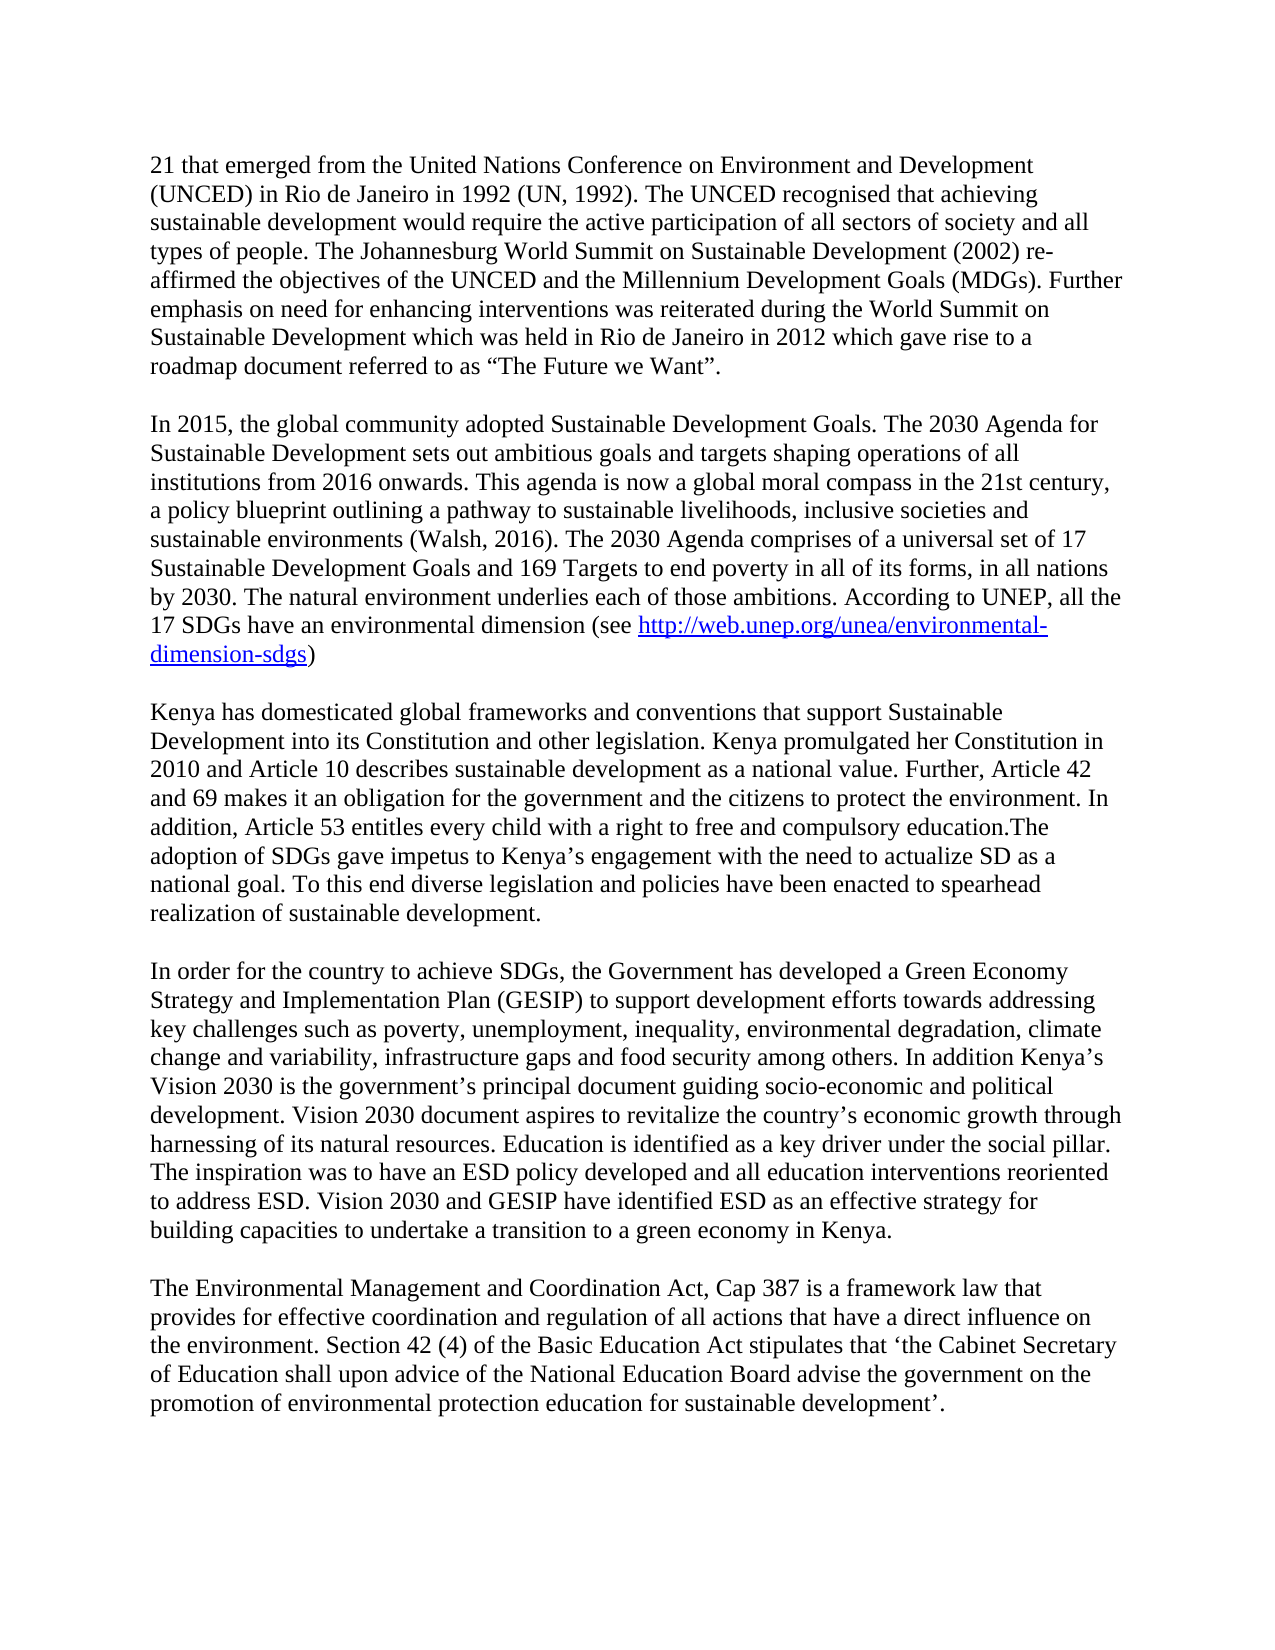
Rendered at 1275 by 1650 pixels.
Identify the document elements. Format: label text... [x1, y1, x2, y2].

text The Environmental Management and Coordination Act, Cap 387 is a framework law that provides for effective coordination and regulation of all actions that have a direct influence on the environment. Section 42 (4) of the Basic Education Act stipulates that ‘the Cabinet Secretary of Education shall upon advice of the National Education Board advise the government on the promotion of environmental protection education for sustainable development’. [150, 1273, 1125, 1417]
text In 2015, the global community adopted Sustainable Development Goals. The 2030 Agenda for Sustainable Development sets out ambitious goals and targets shaping operations of all institutions from 2016 onwards. This agenda is now a global moral compass in the 21st century, a policy blueprint outlining a pathway to sustainable livelihoods, inclusive societies and sustainable environments (Walsh, 2016). The 2030 Agenda comprises of a universal set of 17 Sustainable Development Goals and 169 Targets to end poverty in all of its forms, in all nations by 2030. The natural environment underlies each of those ambitions. According to UNEP, all the 17 SDGs have an environmental dimension (see http://web.unep.org/unea/environmental-dimension-sdgs) [150, 409, 1125, 668]
text Kenya has domesticated global frameworks and conventions that support Sustainable Development into its Constitution and other legislation. Kenya promulgated her Constitution in 2010 and Article 10 describes sustainable development as a national value. Further, Article 42 and 69 makes it an obligation for the government and the citizens to protect the environment. In addition, Article 53 entitles every child with a right to free and compulsory education.The adoption of SDGs gave impetus to Kenya’s engagement with the need to actualize SD as a national goal. To this end diverse legislation and policies have been enacted to spearhead realization of sustainable development. [150, 697, 1125, 927]
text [150, 150, 1125, 380]
text In order for the country to achieve SDGs, the Government has developed a Green Economy Strategy and Implementation Plan (GESIP) to support development efforts towards addressing key challenges such as poverty, unemployment, inequality, environmental degradation, climate change and variability, infrastructure gaps and food security among others. In addition Kenya’s Vision 2030 is the government’s principal document guiding socio-economic and political development. Vision 2030 document aspires to revitalize the country’s economic growth through harnessing of its natural resources. Education is identified as a key driver under the social pillar. The inspiration was to have an ESD policy developed and all education interventions reoriented to address ESD. Vision 2030 and GESIP have identified ESD as an effective strategy for building capacities to undertake a transition to a green economy in Kenya. [150, 956, 1125, 1244]
